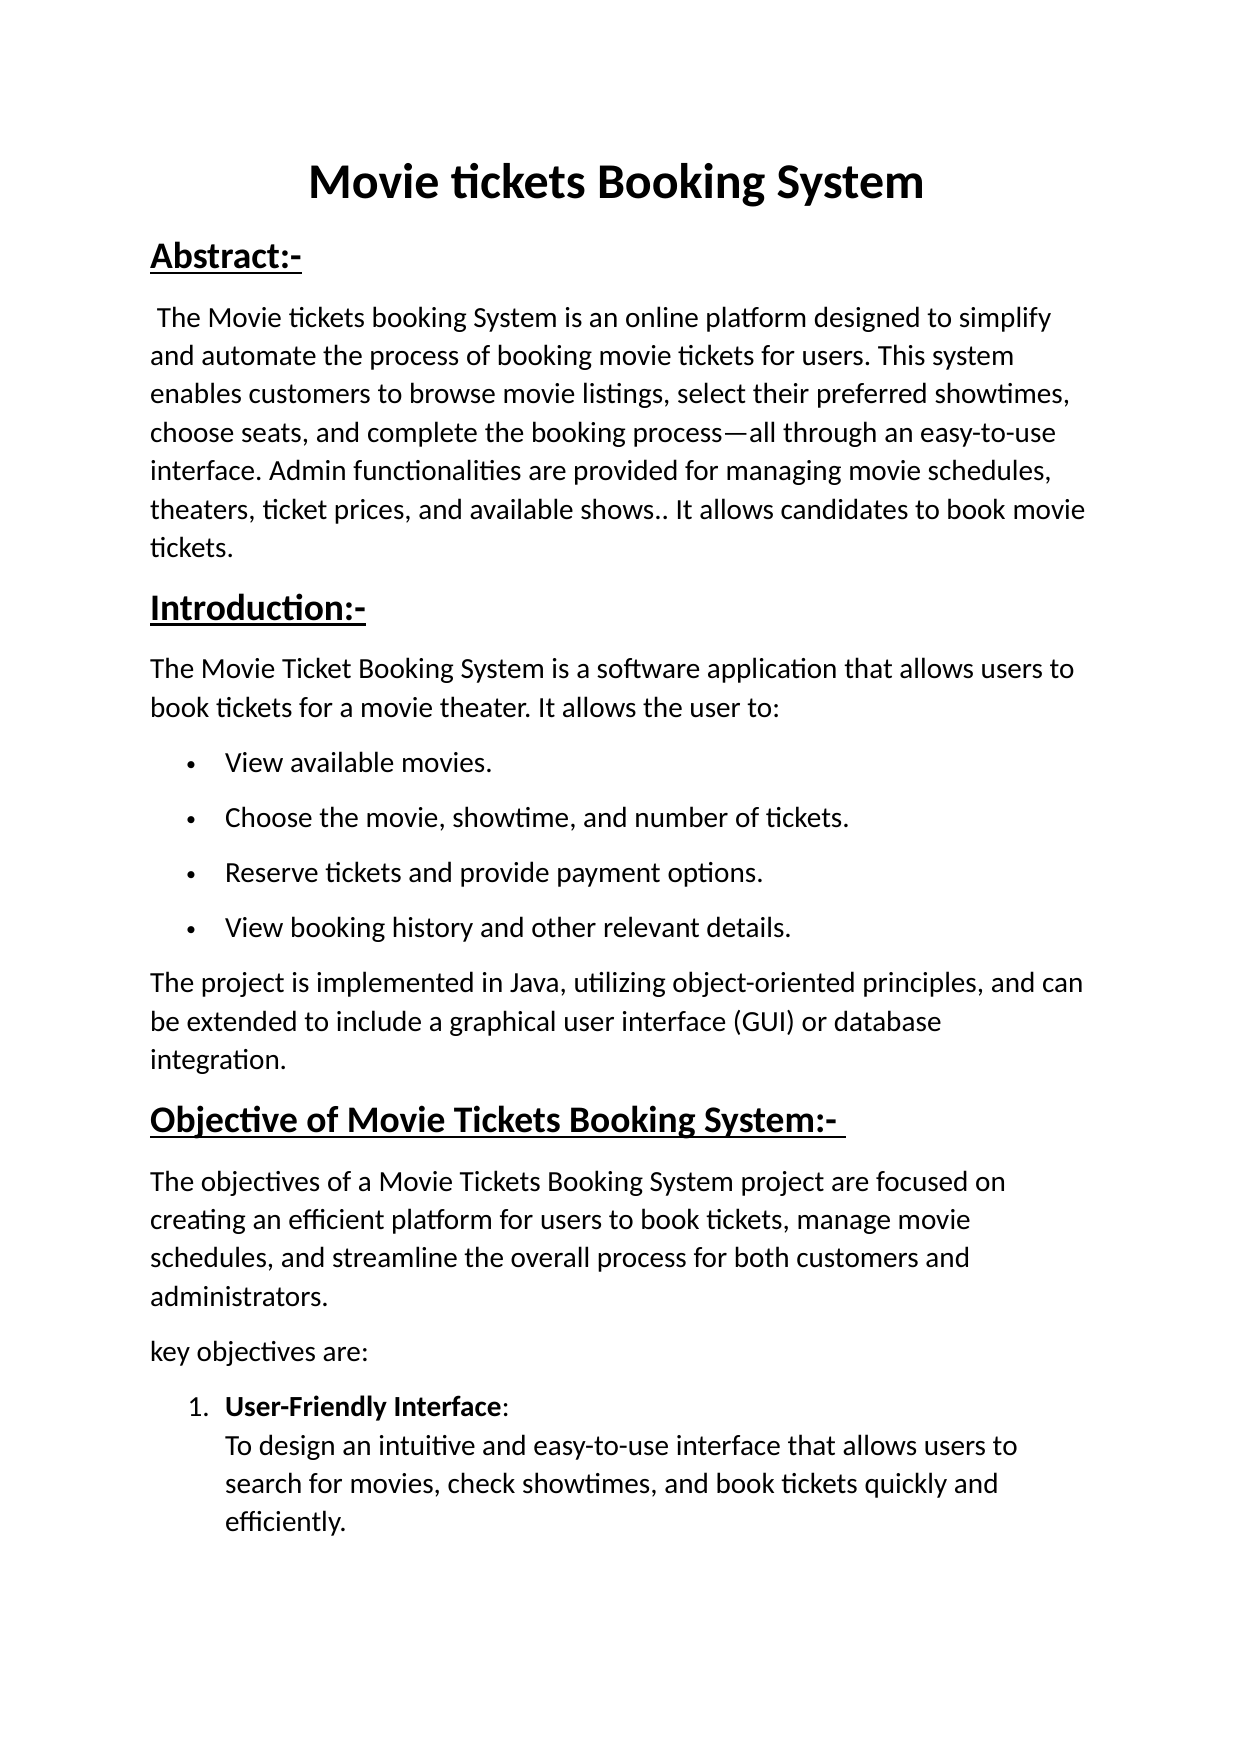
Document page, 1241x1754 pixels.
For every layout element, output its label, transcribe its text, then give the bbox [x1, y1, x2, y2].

text Introduction:- [150, 584, 1090, 630]
text The project is implemented in Java, utilizing object-oriented principles, and can be extended to include a graphical user interface (GUI) or database integration. [150, 964, 1090, 1077]
text Objective of Movie Tickets Booking System:- [150, 1096, 1090, 1142]
text The Movie Ticket Booking System is a software application that allows users to book tickets for a movie theater. It allows the user to: [150, 651, 1090, 724]
text key objectives are: [150, 1333, 1090, 1369]
list View available movies. [187, 744, 1090, 780]
text The Movie tickets booking System is an online platform designed to simplify and automate the process of booking movie tickets for users. This system enables customers to browse movie listings, select their preferred showtimes, choose seats, and complete the booking process—all through an easy-to-use interface. Admin functionalities are provided for managing movie schedules, theaters, ticket prices, and available shows.. It allows candidates to book movie tickets. [150, 299, 1090, 565]
list View booking history and other relevant details. [187, 909, 1090, 945]
text The objectives of a Movie Tickets Booking System project are focused on creating an efficient platform for users to book tickets, manage movie schedules, and streamline the overall process for both customers and administrators. [150, 1163, 1090, 1313]
list Reserve tickets and provide payment options. [187, 854, 1090, 890]
list Choose the movie, showtime, and number of tickets. [187, 799, 1090, 835]
text Movie tickets Booking System [150, 150, 1090, 211]
text Abstract:- [150, 232, 1090, 278]
list User-Friendly Interface: To design an intuitive and easy-to-use interface that allows users to search for movies, check showtimes, and book tickets quickly and efficiently. [187, 1388, 1090, 1539]
